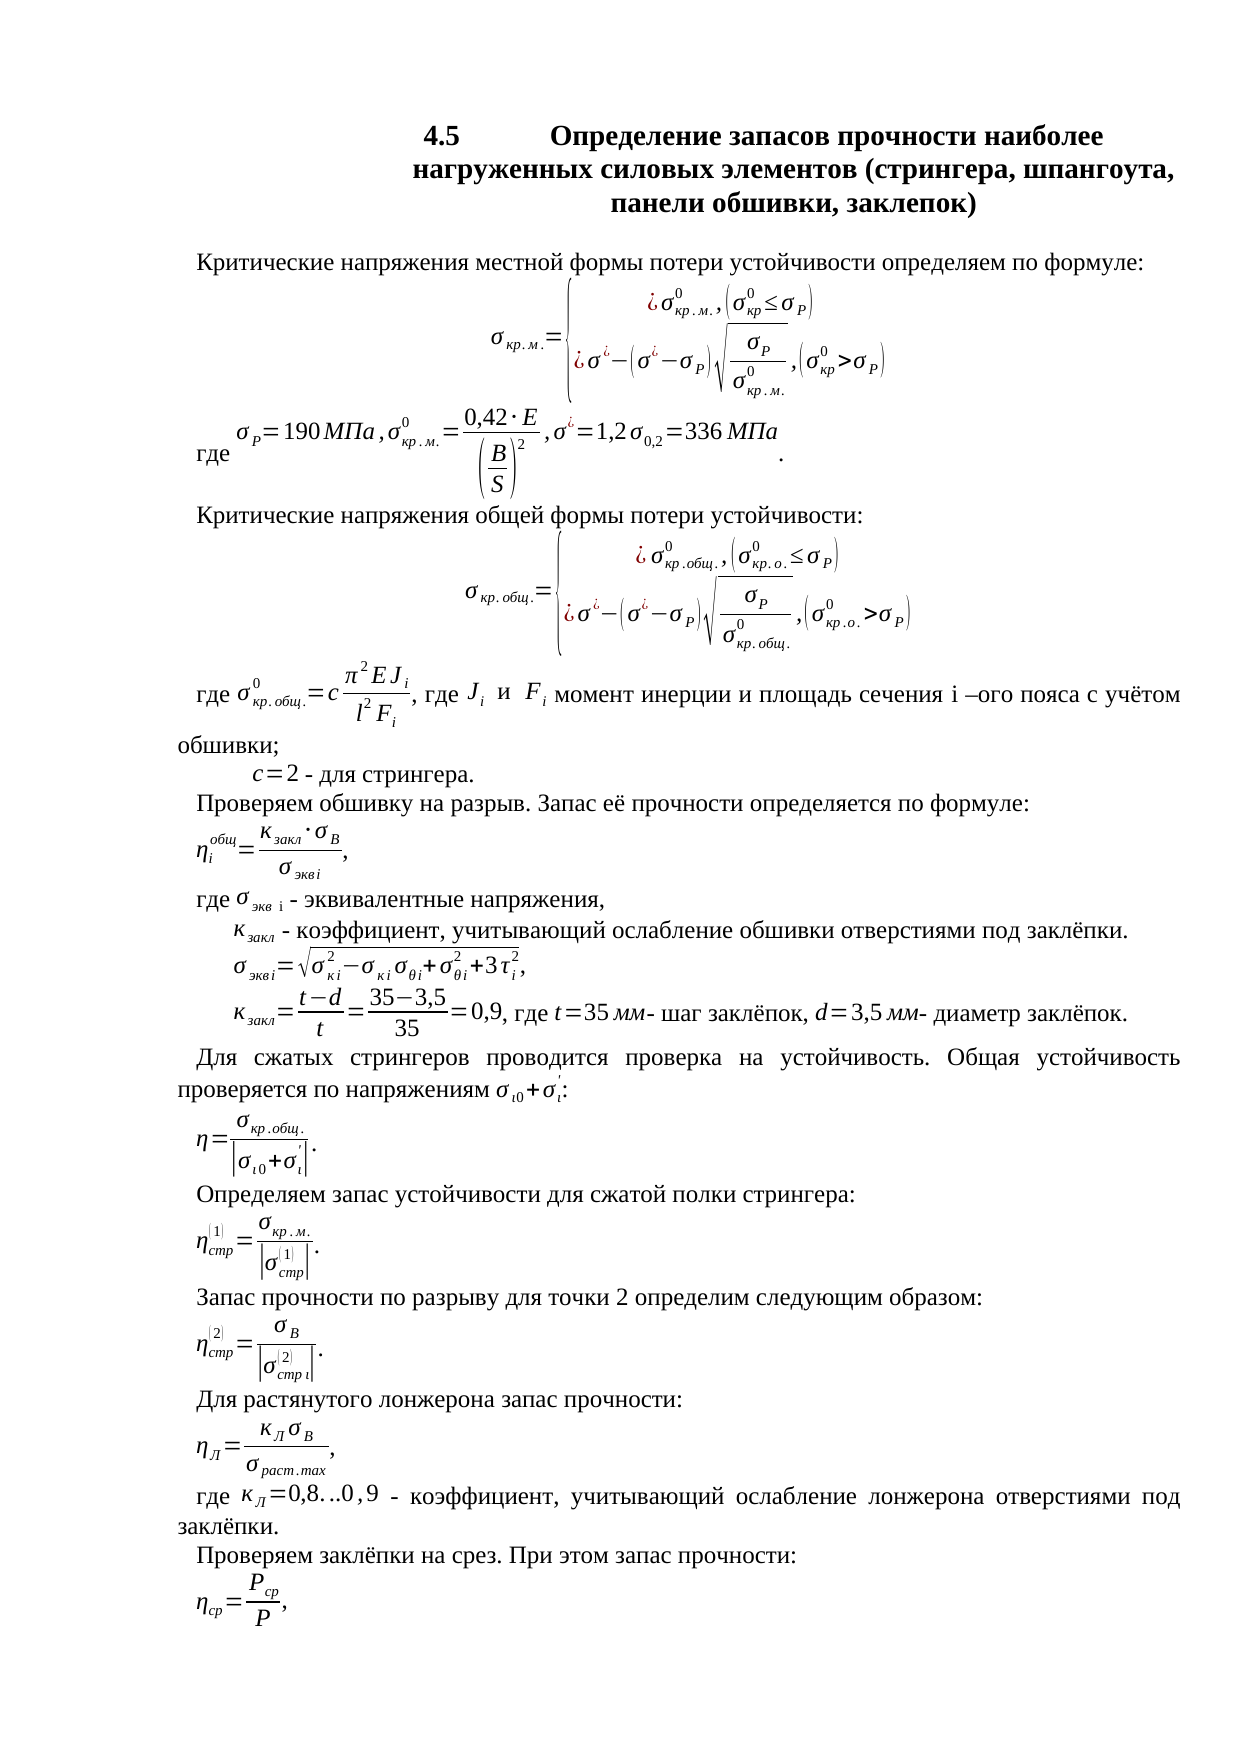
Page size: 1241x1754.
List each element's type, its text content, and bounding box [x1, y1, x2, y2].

text Определяем запас устойчивости для сжатой полки стрингера: [177, 1179, 1181, 1208]
text . [177, 1208, 1181, 1282]
text где - коэффициент, учитывающий ослабление лонжерона отверстиями под заклёпки. [177, 1480, 1181, 1540]
text где . [177, 404, 1181, 501]
text , где - шаг заклёпок, - диаметр заклёпок. [177, 983, 1181, 1042]
text где - эквивалентные напряжения, [177, 883, 1181, 914]
text Критические напряжения местной формы потери устойчивости определяем по формуле: [177, 247, 1181, 276]
subtitle Определение запасов прочности наиболее нагруженных силовых элементов (стрингера, шпангоута, панели обшивки, заклепок) [346, 118, 1181, 219]
text Для растянутого лонжерона запас прочности: [177, 1384, 1181, 1413]
text Проверяем обшивку на разрыв. Запас её прочности определяется по формуле: [177, 788, 1181, 817]
text , [177, 817, 1181, 883]
text . [177, 1311, 1181, 1384]
text Критические напряжения общей формы потери устойчивости: [177, 501, 1181, 529]
text где , где момент инерции и площадь сечения i –ого пояса с учётом обшивки; [177, 657, 1181, 759]
text , [177, 946, 1181, 983]
text Для сжатых стрингеров проводится проверка на устойчивость. Общая устойчивость проверяется по напряжениям : [177, 1042, 1181, 1106]
text , [177, 1568, 1181, 1631]
text - для стрингера. [177, 759, 1181, 788]
text , [177, 1413, 1181, 1480]
text Запас прочности по разрыву для точки 2 определим следующим образом: [177, 1282, 1181, 1311]
text - коэффициент, учитывающий ослабление обшивки отверстиями под заклёпки. [177, 914, 1181, 946]
text . [177, 1106, 1181, 1179]
text Проверяем заклёпки на срез. При этом запас прочности: [177, 1540, 1181, 1568]
